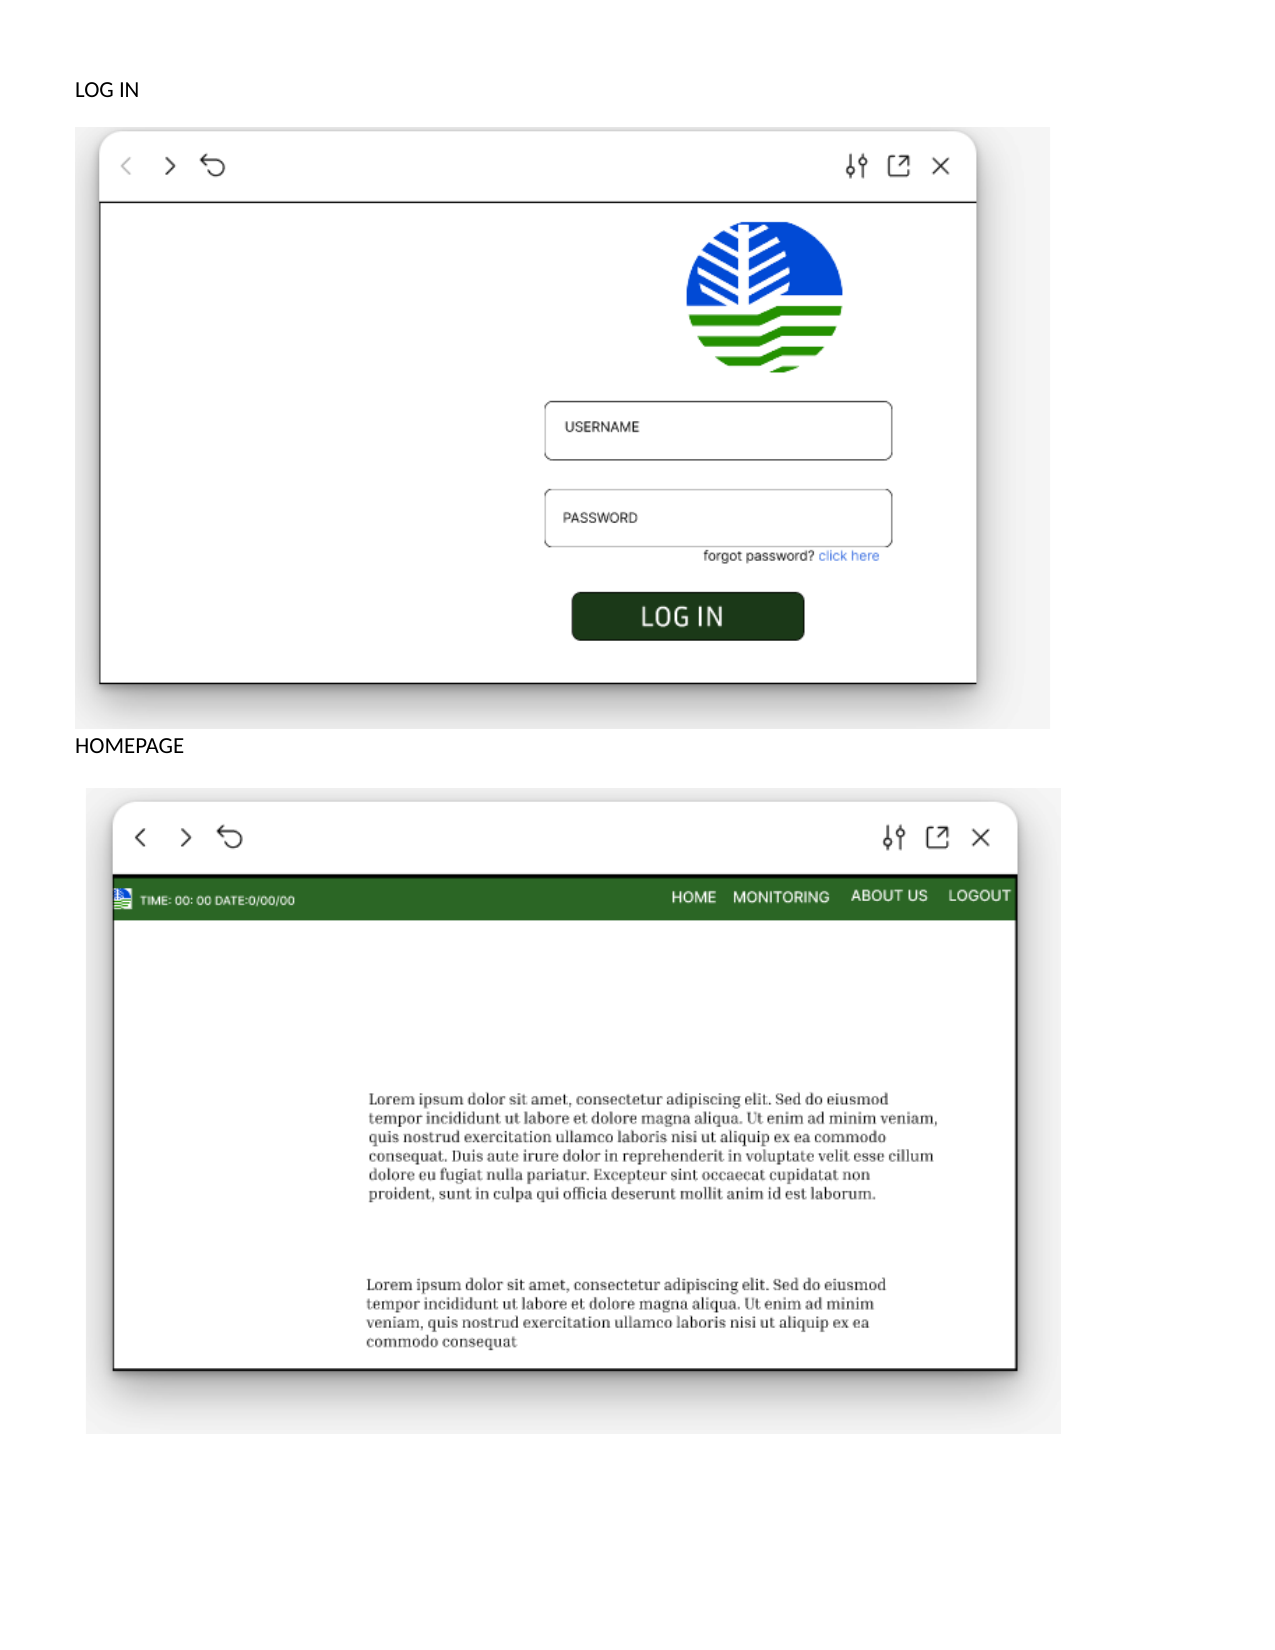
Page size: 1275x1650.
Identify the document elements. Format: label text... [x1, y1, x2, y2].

picture [75, 127, 1050, 729]
text HOMEPAGE [75, 731, 1200, 759]
picture [85, 788, 1061, 1434]
text LOG IN [75, 75, 1200, 103]
